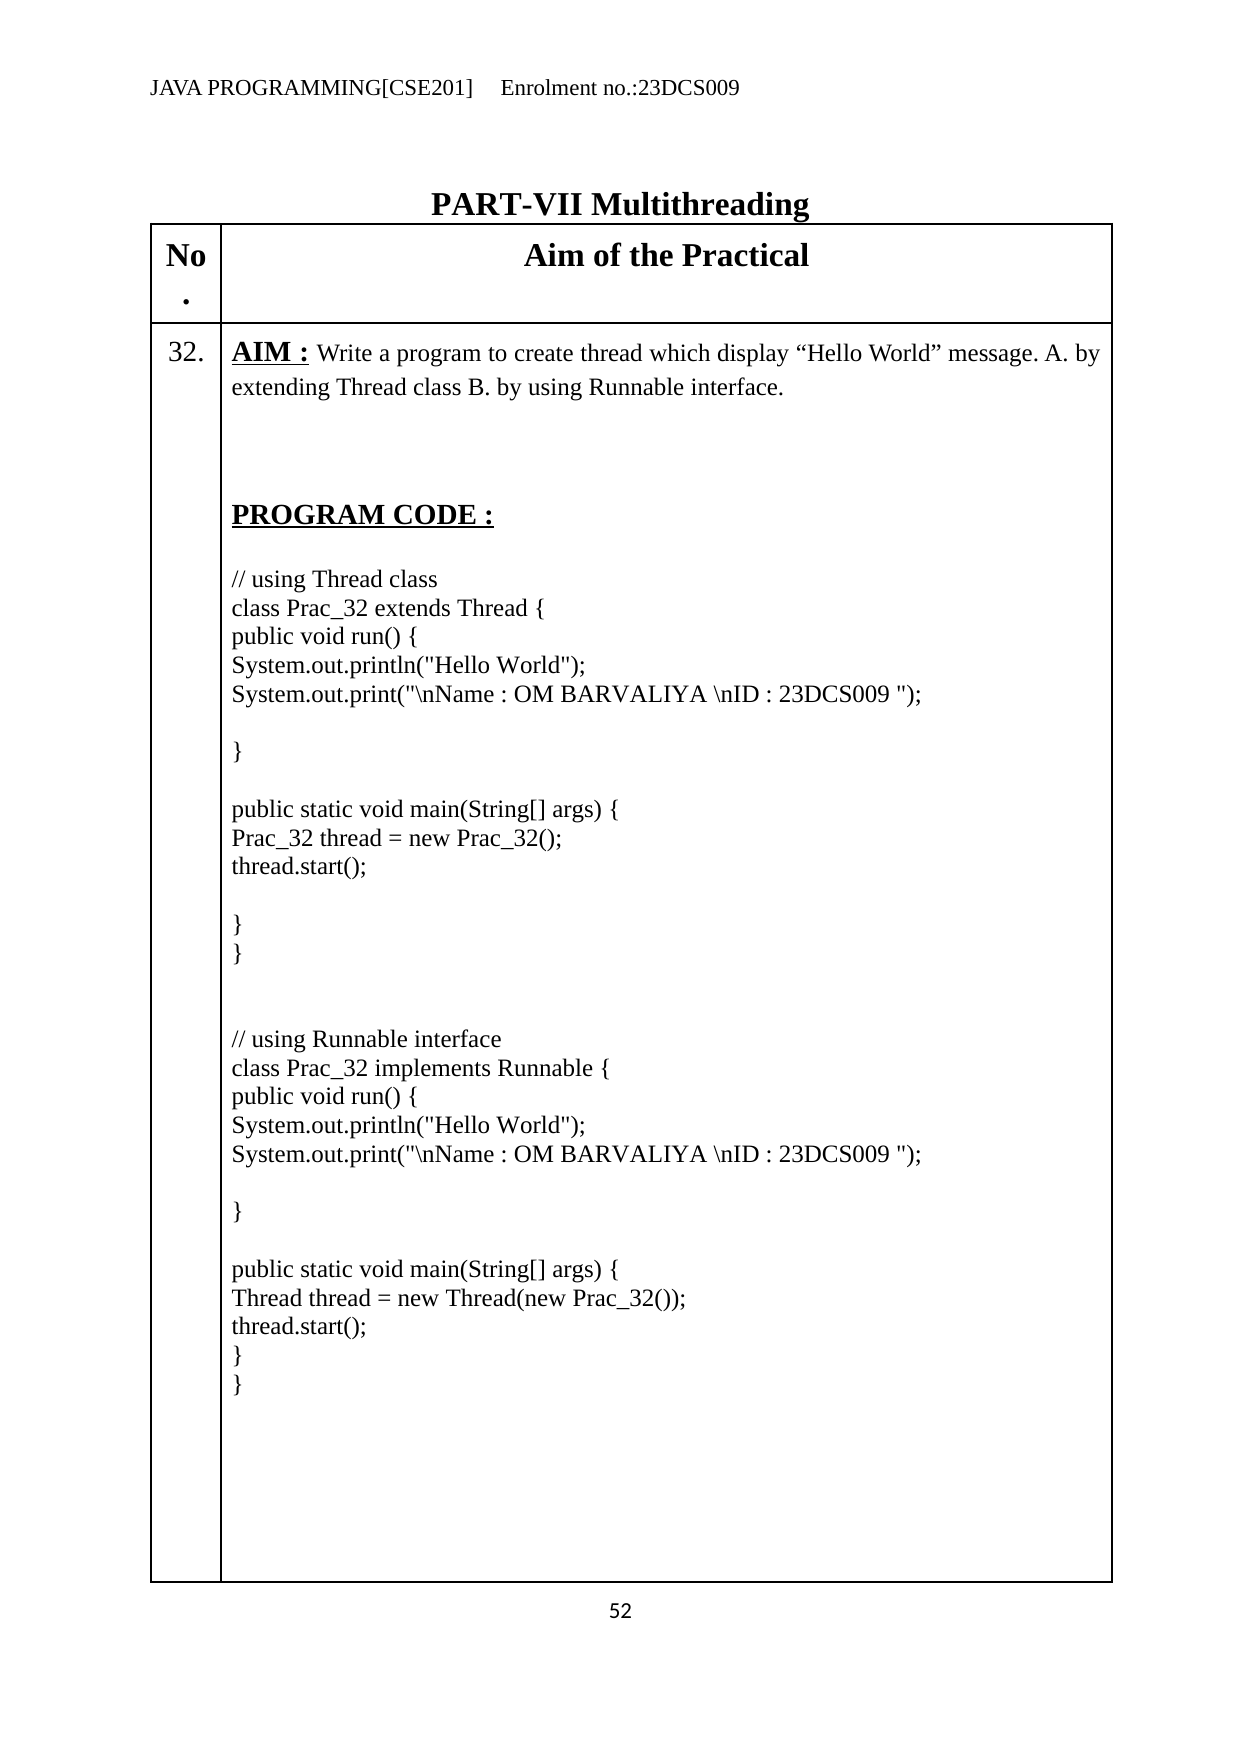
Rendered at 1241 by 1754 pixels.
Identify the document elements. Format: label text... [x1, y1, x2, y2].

table_header Aim of the Practical [222, 225, 1111, 322]
text PART-VII Multithreading [150, 184, 1090, 222]
table_header No. [152, 225, 220, 322]
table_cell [222, 324, 1111, 1581]
table_cell 32. [152, 324, 220, 1581]
